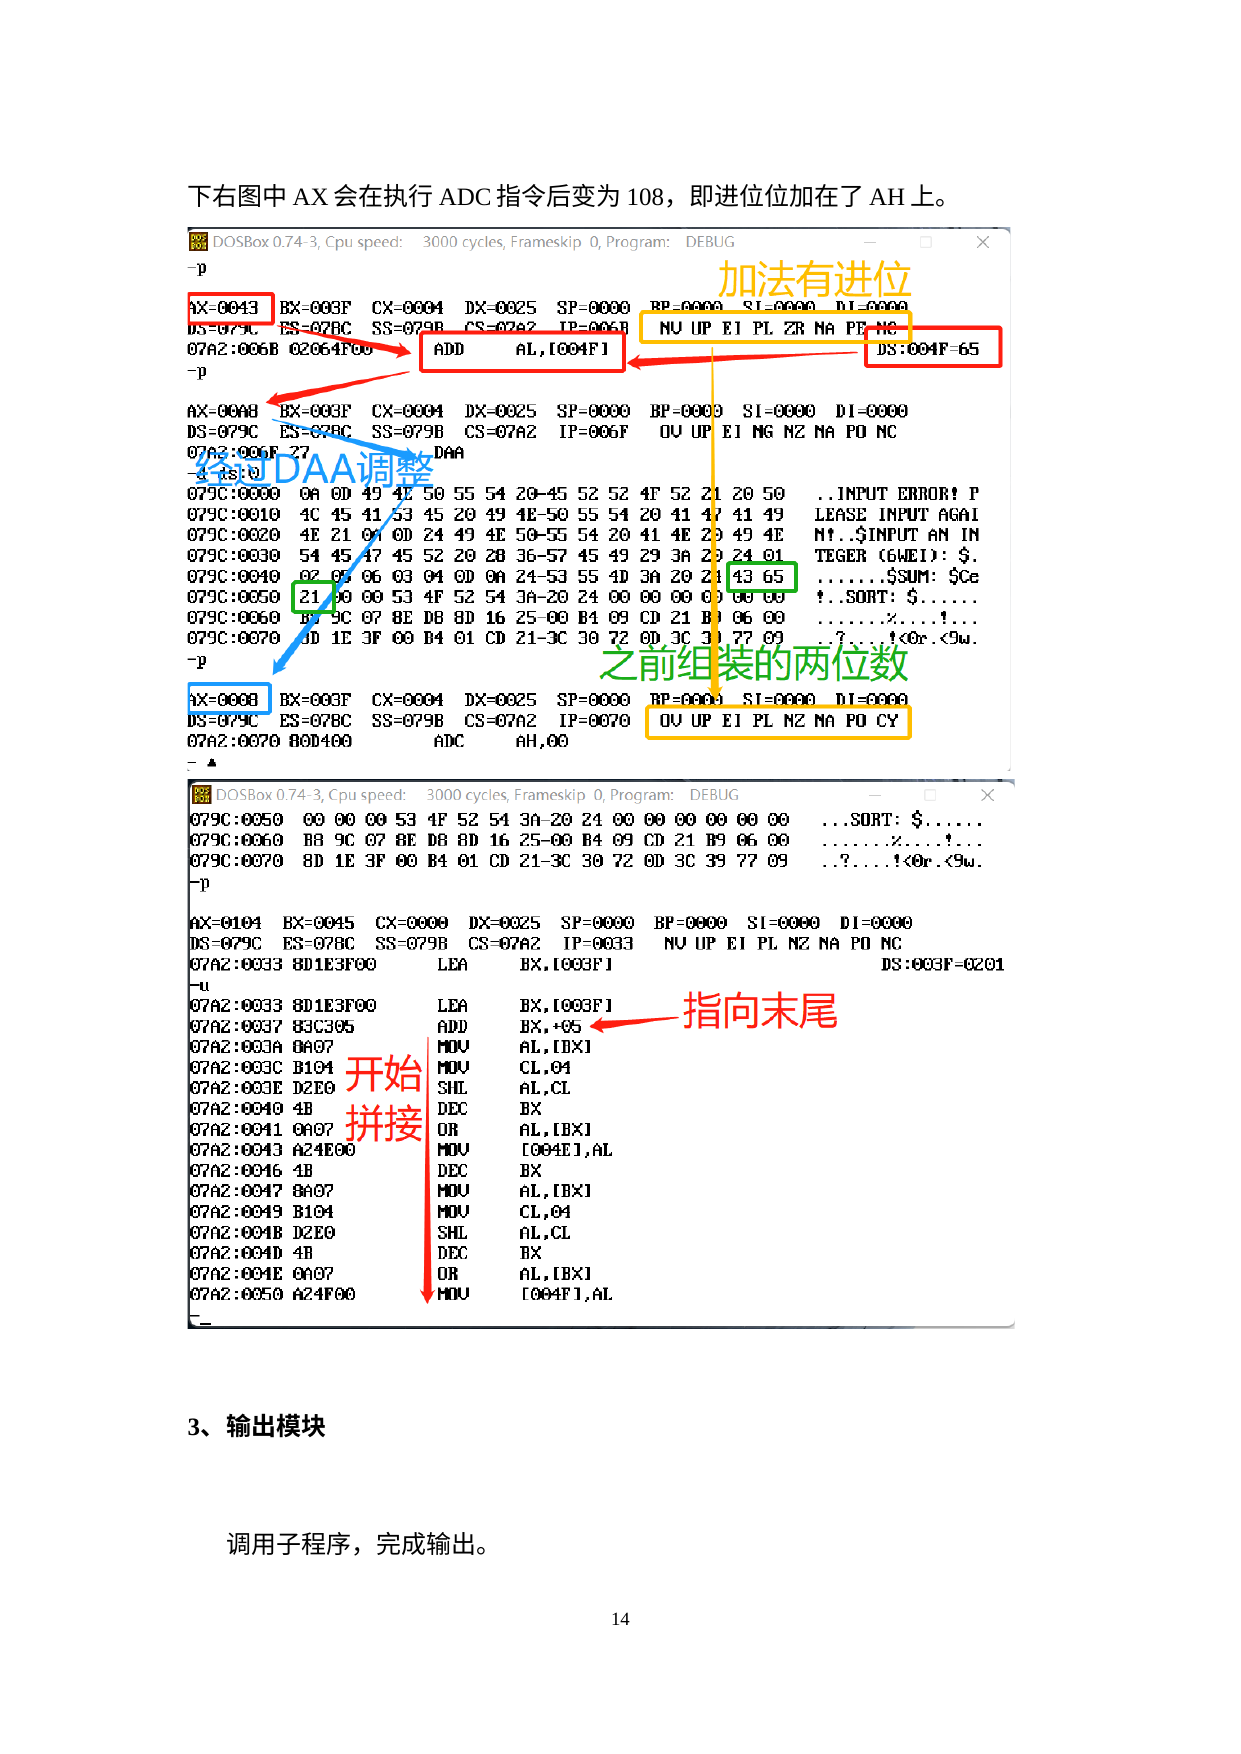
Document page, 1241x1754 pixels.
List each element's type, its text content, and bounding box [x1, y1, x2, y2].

subtitle 输出模块 [187, 1392, 1053, 1457]
picture [187, 227, 1011, 771]
picture [187, 779, 1015, 1329]
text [187, 162, 1053, 227]
text 调用子程序，完成输出。 [187, 1510, 1053, 1575]
